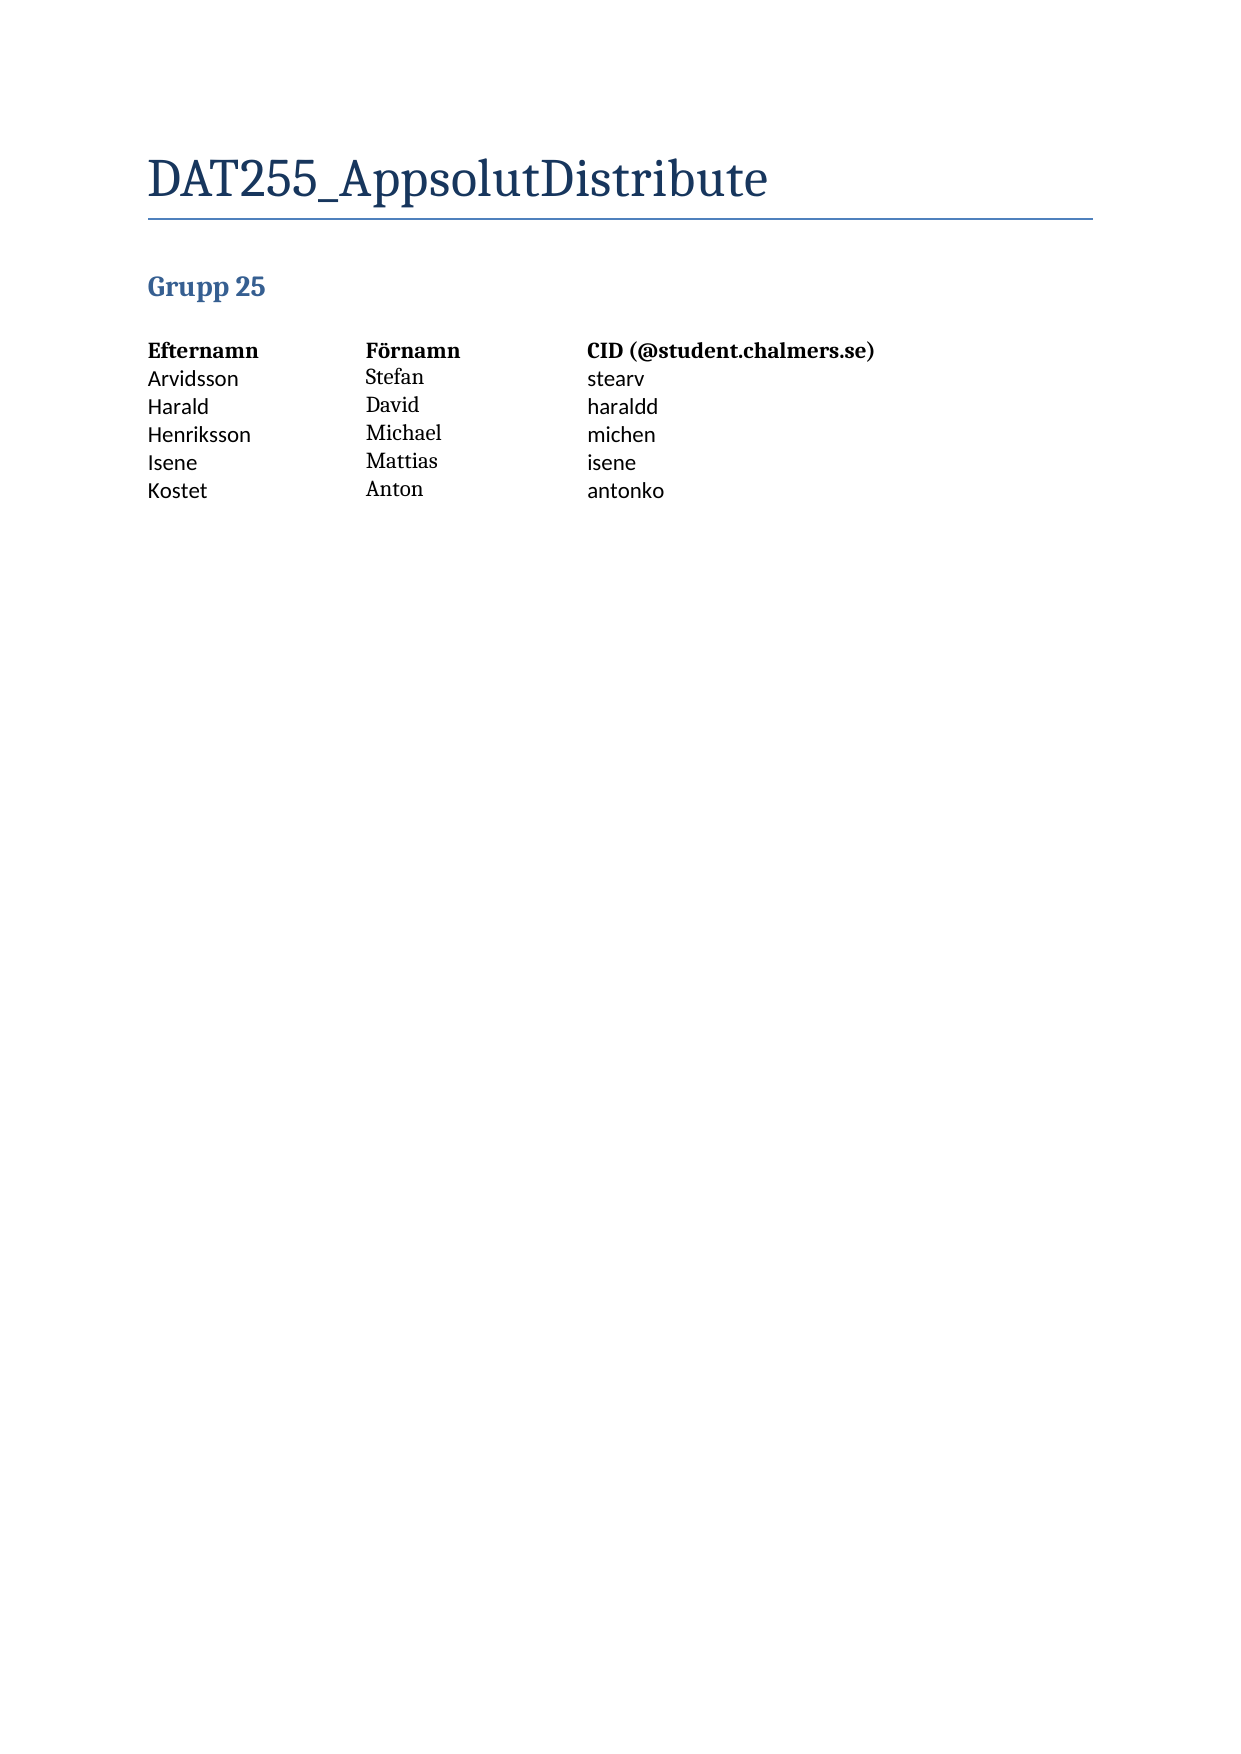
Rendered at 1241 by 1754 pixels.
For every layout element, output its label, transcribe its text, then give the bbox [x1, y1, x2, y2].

table_cell David [354, 392, 576, 420]
table_cell antonko [576, 476, 1069, 504]
table_cell michen [576, 420, 1069, 448]
table_header Förnamn [354, 338, 576, 364]
table_cell haraldd [576, 392, 1069, 420]
table_header CID (@student.chalmers.se) [576, 338, 1069, 364]
table_cell Anton [354, 476, 576, 504]
table_cell Arvidsson [136, 364, 354, 392]
subtitle Grupp 25 [148, 270, 1093, 304]
table_cell Kostet [136, 476, 354, 504]
table_cell Mattias [354, 448, 576, 476]
table_cell isene [576, 448, 1069, 476]
table_cell Harald [136, 392, 354, 420]
table_cell Michael [354, 420, 576, 448]
table_cell Isene [136, 448, 354, 476]
table_cell Henriksson [136, 420, 354, 448]
table_cell Stefan [354, 364, 576, 392]
table_cell stearv [576, 364, 1069, 392]
table_header Efternamn [136, 338, 354, 364]
title DAT255_AppsolutDistribute [148, 148, 1093, 218]
